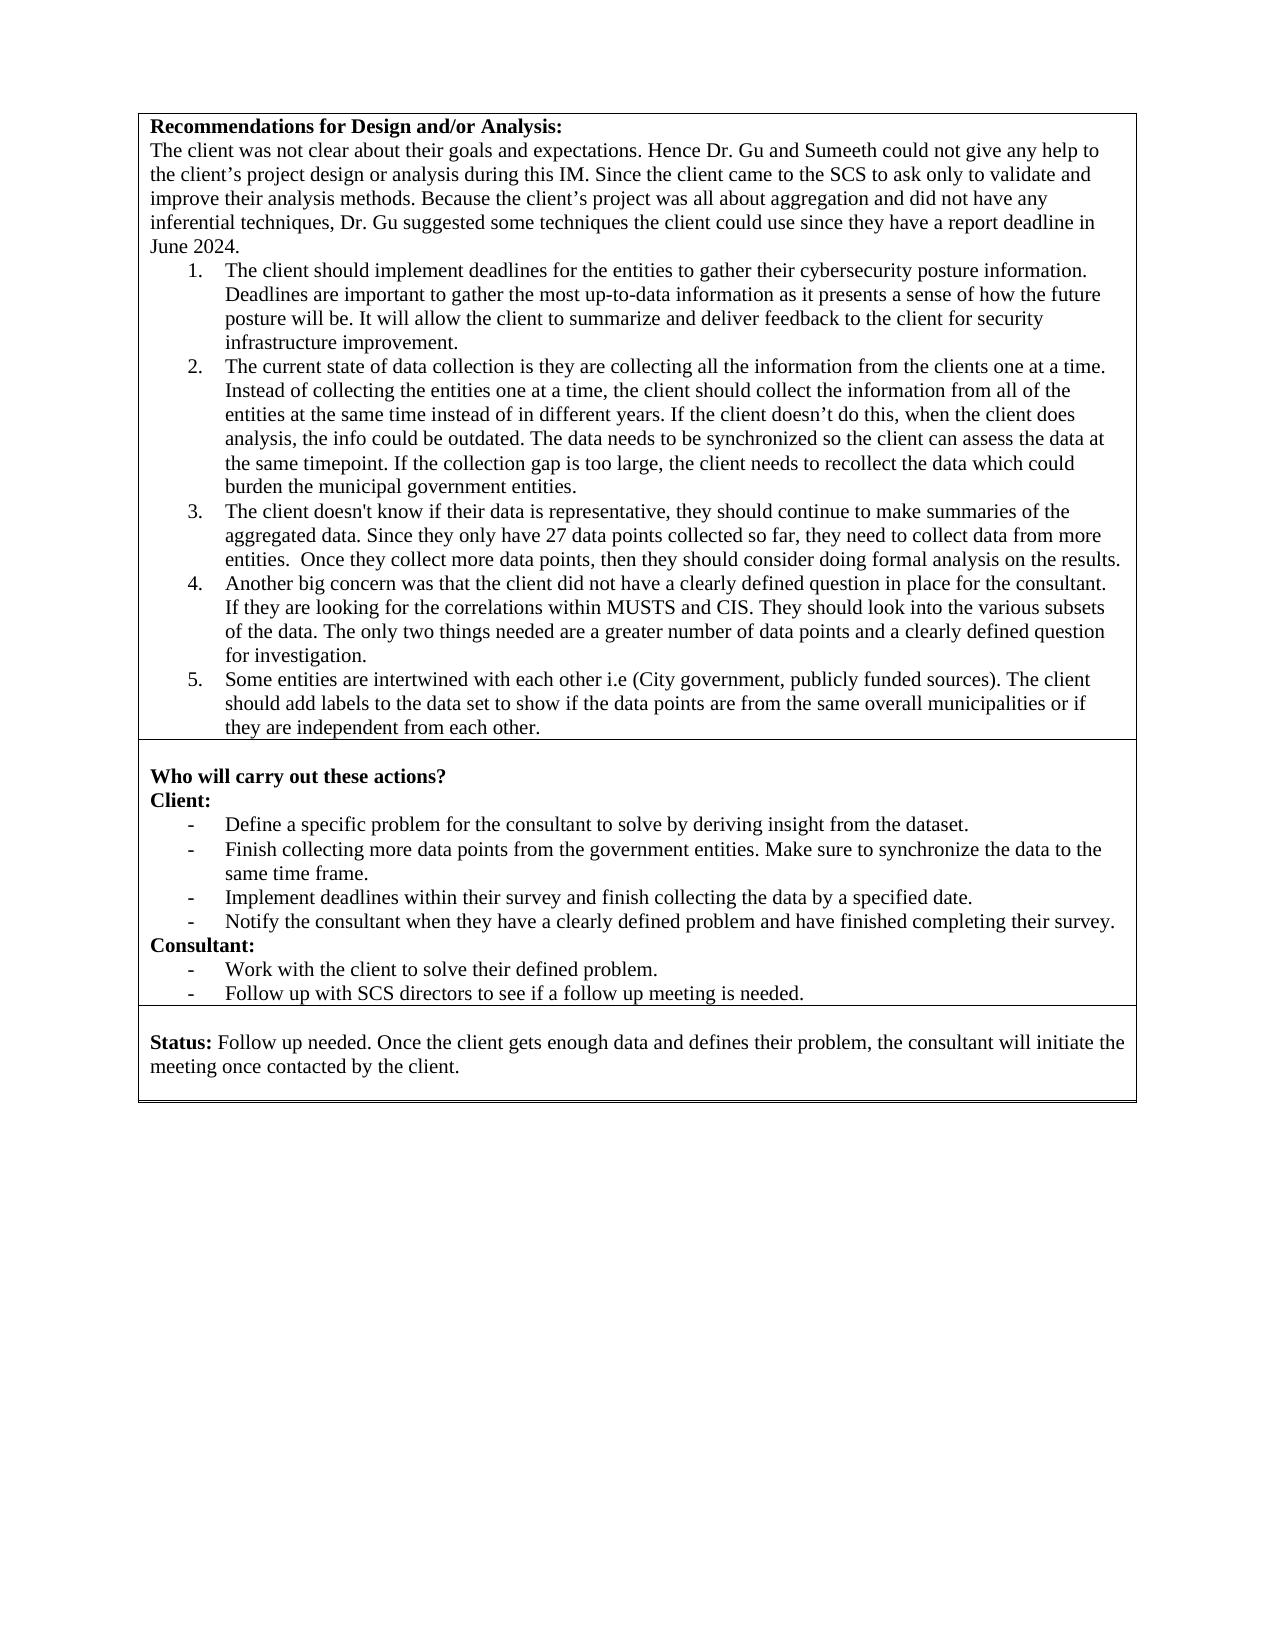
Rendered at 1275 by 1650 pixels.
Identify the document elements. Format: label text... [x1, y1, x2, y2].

table_cell Who will carry out these actions? Client: Define a specific problem for the consultant to solve by deriving insight from the dataset. Finish collecting more data points from the government entities. Make sure to synchronize the data to the same time frame. Implement deadlines within their survey and finish collecting the data by a specified date. Notify the consultant when they have a clearly defined problem and have finished completing their survey. Consultant: Work with the client to solve their defined problem. Follow up with SCS directors to see if a follow up meeting is needed. [139, 740, 1136, 1005]
table_cell Status: Follow up needed. Once the client gets enough data and defines their problem, the consultant will initiate the meeting once contacted by the client. [139, 1006, 1136, 1100]
table_cell Recommendations for Design and/or Analysis: The client was not clear about their goals and expectations. Hence Dr. Gu and Sumeeth could not give any help to the client’s project design or analysis during this IM. Since the client came to the SCS to ask only to validate and improve their analysis methods. Because the client’s project was all about aggregation and did not have any inferential techniques, Dr. Gu suggested some techniques the client could use since they have a report deadline in June 2024. The client should implement deadlines for the entities to gather their cybersecurity posture information. Deadlines are important to gather the most up-to-data information as it presents a sense of how the future posture will be. It will allow the client to summarize and deliver feedback to the client for security infrastructure improvement. The current state of data collection is they are collecting all the information from the clients one at a time. Instead of collecting the entities one at a time, the client should collect the information from all of the entities at the same time instead of in different years. If the client doesn’t do this, when the client does analysis, the info could be outdated. The data needs to be synchronized so the client can assess the data at the same timepoint. If the collection gap is too large, the client needs to recollect the data which could burden the municipal government entities. The client doesn't know if their data is representative, they should continue to make summaries of the aggregated data. Since they only have 27 data points collected so far, they need to collect data from more entities. Once they collect more data points, then they should consider doing formal analysis on the results. Another big concern was that the client did not have a clearly defined question in place for the consultant. If they are looking for the correlations within MUSTS and CIS. They should look into the various subsets of the data. The only two things needed are a greater number of data points and a clearly defined question for investigation. Some entities are intertwined with each other i.e (City government, publicly funded sources). The client should add labels to the data set to show if the data points are from the same overall municipalities or if they are independent from each other. [139, 114, 1136, 739]
